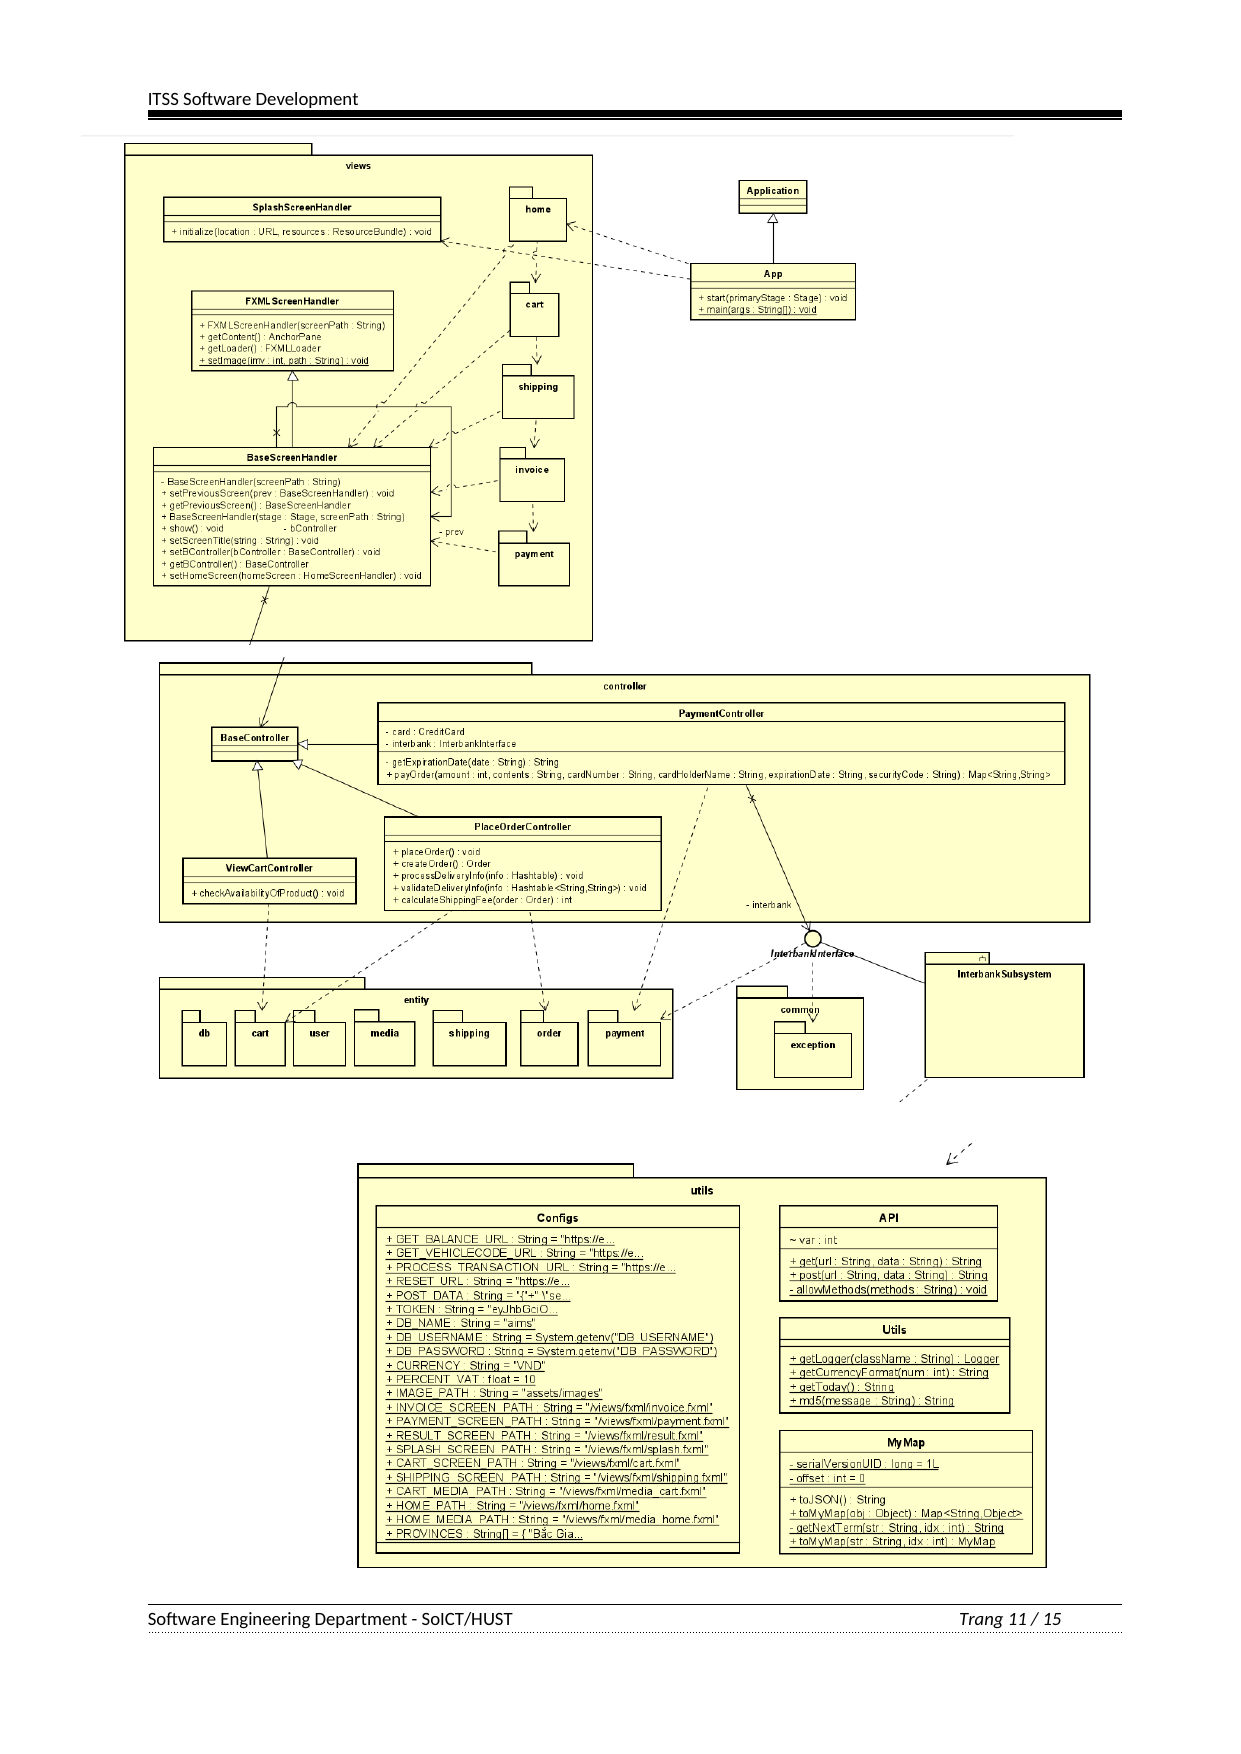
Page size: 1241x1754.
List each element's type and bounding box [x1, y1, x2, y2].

picture [81, 135, 1014, 645]
picture [118, 657, 1091, 1103]
